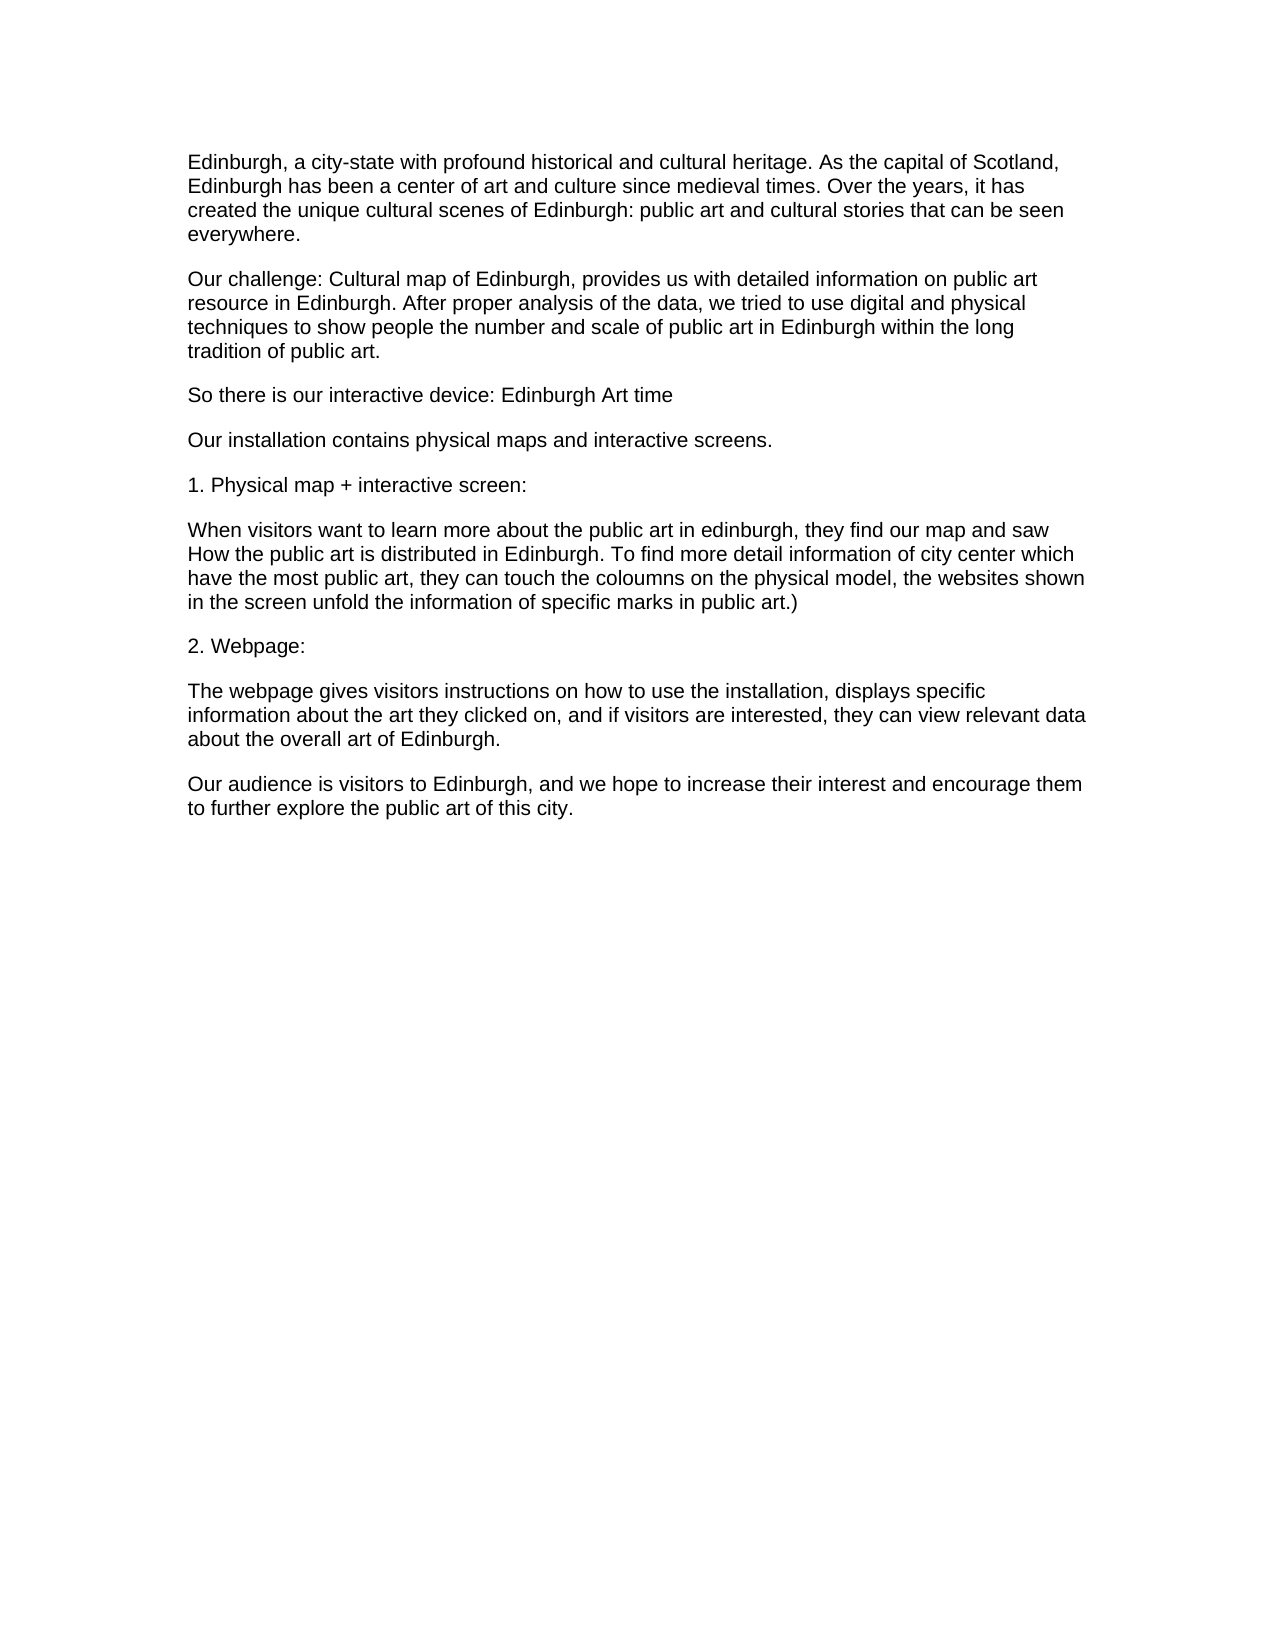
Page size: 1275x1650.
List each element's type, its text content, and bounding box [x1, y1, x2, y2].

text Our challenge: Cultural map of Edinburgh, provides us with detailed information on public art resource in Edinburgh. After proper analysis of the data, we tried to use digital and physical techniques to show people the number and scale of public art in Edinburgh within the long tradition of public art. [187, 267, 1087, 362]
text The webpage gives visitors instructions on how to use the installation, displays specific information about the art they clicked on, and if visitors are interested, they can view relevant data about the overall art of Edinburgh. [187, 679, 1087, 751]
text So there is our interactive device: Edinburgh Art time [187, 383, 1087, 407]
text 1. Physical map + interactive screen: [187, 473, 1087, 497]
text Edinburgh, a city-state with profound historical and cultural heritage. As the capital of Scotland, Edinburgh has been a center of art and culture since medieval times. Over the years, it has created the unique cultural scenes of Edinburgh: public art and cultural stories that can be seen everywhere. [187, 150, 1087, 246]
text When visitors want to learn more about the public art in edinburgh, they find our map and saw How the public art is distributed in Edinburgh. To find more detail information of city center which have the most public art, they can touch the coloumns on the physical model, the websites shown in the screen unfold the information of specific marks in public art.) [187, 518, 1087, 613]
text Our installation contains physical maps and interactive screens. [187, 428, 1087, 452]
text 2. Webpage: [187, 634, 1087, 658]
text Our audience is visitors to Edinburgh, and we hope to increase their interest and encourage them to further explore the public art of this city. [187, 772, 1087, 820]
